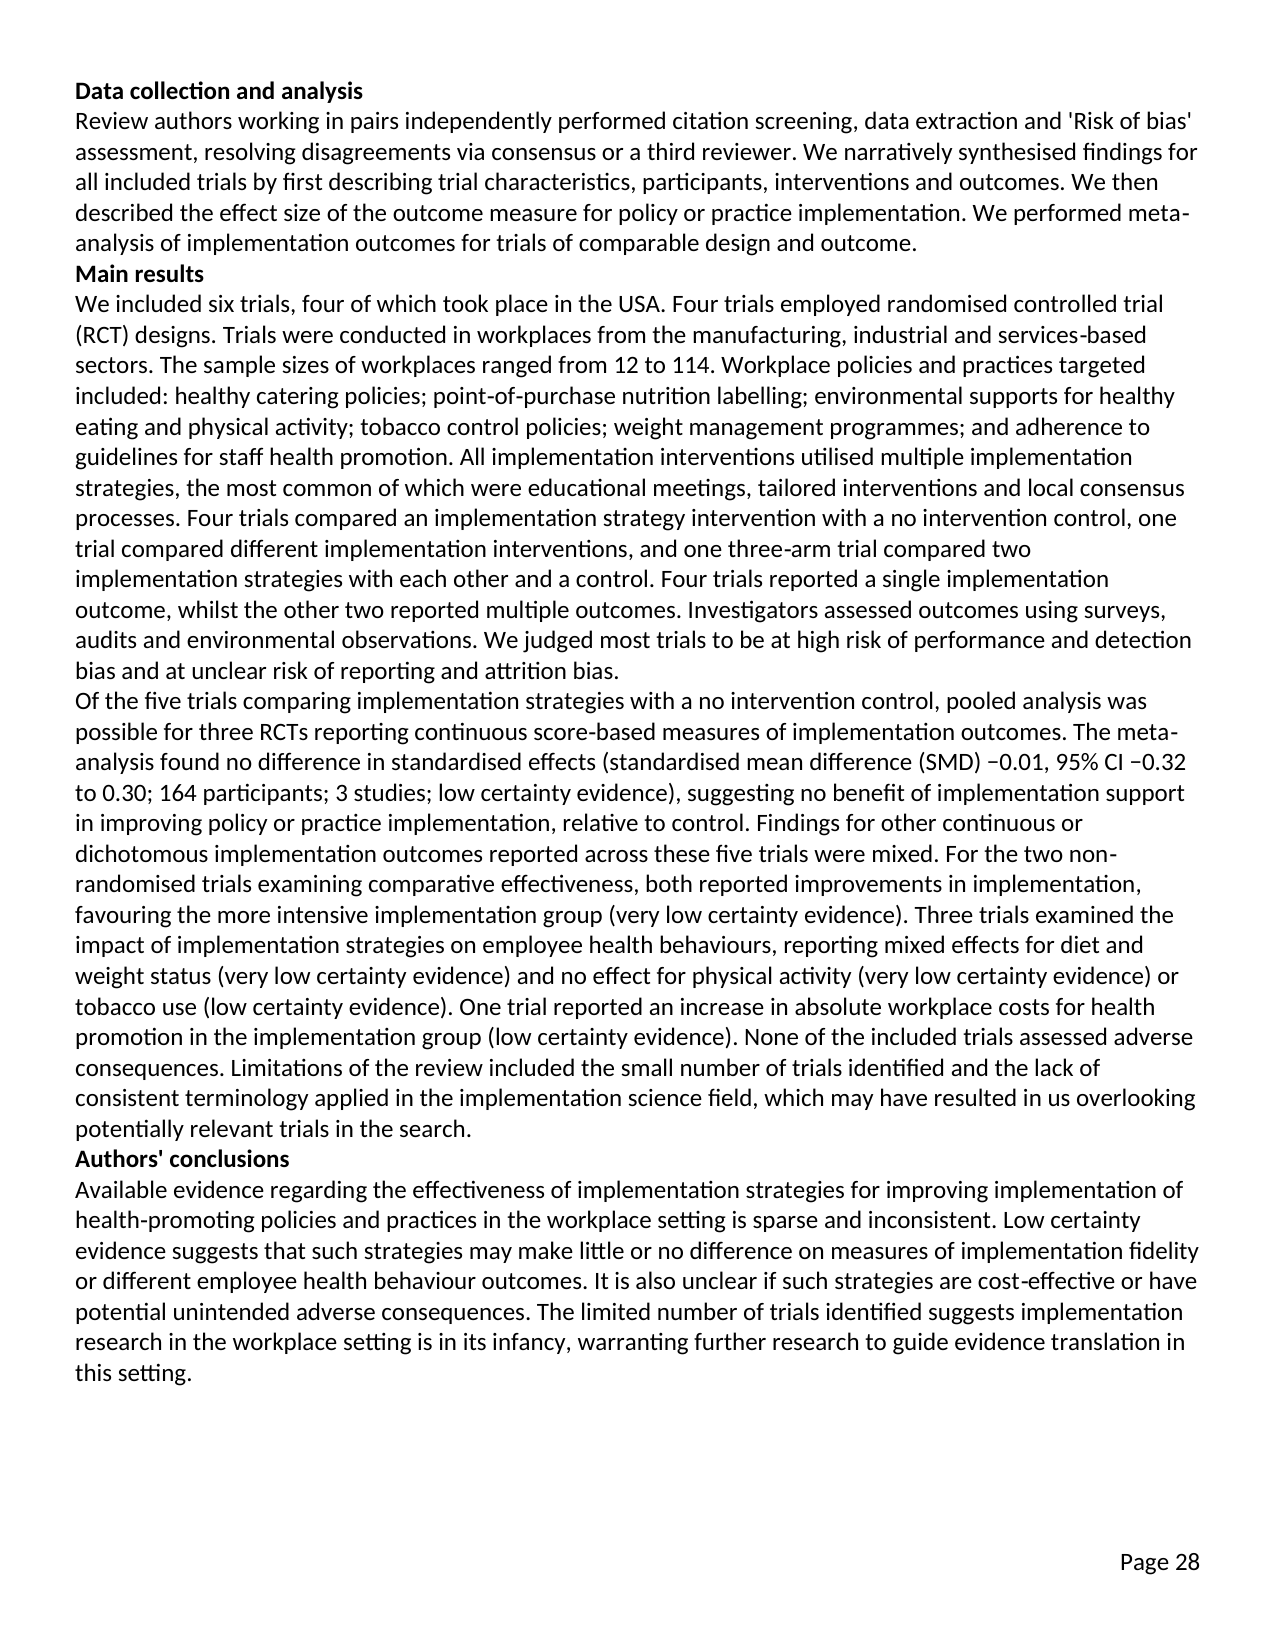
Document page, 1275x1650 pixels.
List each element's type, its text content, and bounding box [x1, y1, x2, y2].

text Authors' conclusions [75, 1143, 1200, 1174]
text Data collection and analysis [75, 75, 1200, 106]
text Review authors working in pairs independently performed citation screening, data extraction and 'Risk of bias' assessment, resolving disagreements via consensus or a third reviewer. We narratively synthesised findings for all included trials by first describing trial characteristics, participants, interventions and outcomes. We then described the effect size of the outcome measure for policy or practice implementation. We performed meta‐analysis of implementation outcomes for trials of comparable design and outcome. [75, 106, 1200, 258]
text Main results [75, 258, 1200, 289]
text Of the five trials comparing implementation strategies with a no intervention control, pooled analysis was possible for three RCTs reporting continuous score‐based measures of implementation outcomes. The meta‐analysis found no difference in standardised effects (standardised mean difference (SMD) −0.01, 95% CI −0.32 to 0.30; 164 participants; 3 studies; low certainty evidence), suggesting no benefit of implementation support in improving policy or practice implementation, relative to control. Findings for other continuous or dichotomous implementation outcomes reported across these five trials were mixed. For the two non‐randomised trials examining comparative effectiveness, both reported improvements in implementation, favouring the more intensive implementation group (very low certainty evidence). Three trials examined the impact of implementation strategies on employee health behaviours, reporting mixed effects for diet and weight status (very low certainty evidence) and no effect for physical activity (very low certainty evidence) or tobacco use (low certainty evidence). One trial reported an increase in absolute workplace costs for health promotion in the implementation group (low certainty evidence). None of the included trials assessed adverse consequences. Limitations of the review included the small number of trials identified and the lack of consistent terminology applied in the implementation science field, which may have resulted in us overlooking potentially relevant trials in the search. [75, 685, 1200, 1143]
text We included six trials, four of which took place in the USA. Four trials employed randomised controlled trial (RCT) designs. Trials were conducted in workplaces from the manufacturing, industrial and services‐based sectors. The sample sizes of workplaces ranged from 12 to 114. Workplace policies and practices targeted included: healthy catering policies; point‐of‐purchase nutrition labelling; environmental supports for healthy eating and physical activity; tobacco control policies; weight management programmes; and adherence to guidelines for staff health promotion. All implementation interventions utilised multiple implementation strategies, the most common of which were educational meetings, tailored interventions and local consensus processes. Four trials compared an implementation strategy intervention with a no intervention control, one trial compared different implementation interventions, and one three‐arm trial compared two implementation strategies with each other and a control. Four trials reported a single implementation outcome, whilst the other two reported multiple outcomes. Investigators assessed outcomes using surveys, audits and environmental observations. We judged most trials to be at high risk of performance and detection bias and at unclear risk of reporting and attrition bias. [75, 289, 1200, 685]
text Available evidence regarding the effectiveness of implementation strategies for improving implementation of health‐promoting policies and practices in the workplace setting is sparse and inconsistent. Low certainty evidence suggests that such strategies may make little or no difference on measures of implementation fidelity or different employee health behaviour outcomes. It is also unclear if such strategies are cost‐effective or have potential unintended adverse consequences. The limited number of trials identified suggests implementation research in the workplace setting is in its infancy, warranting further research to guide evidence translation in this setting. [75, 1174, 1200, 1387]
